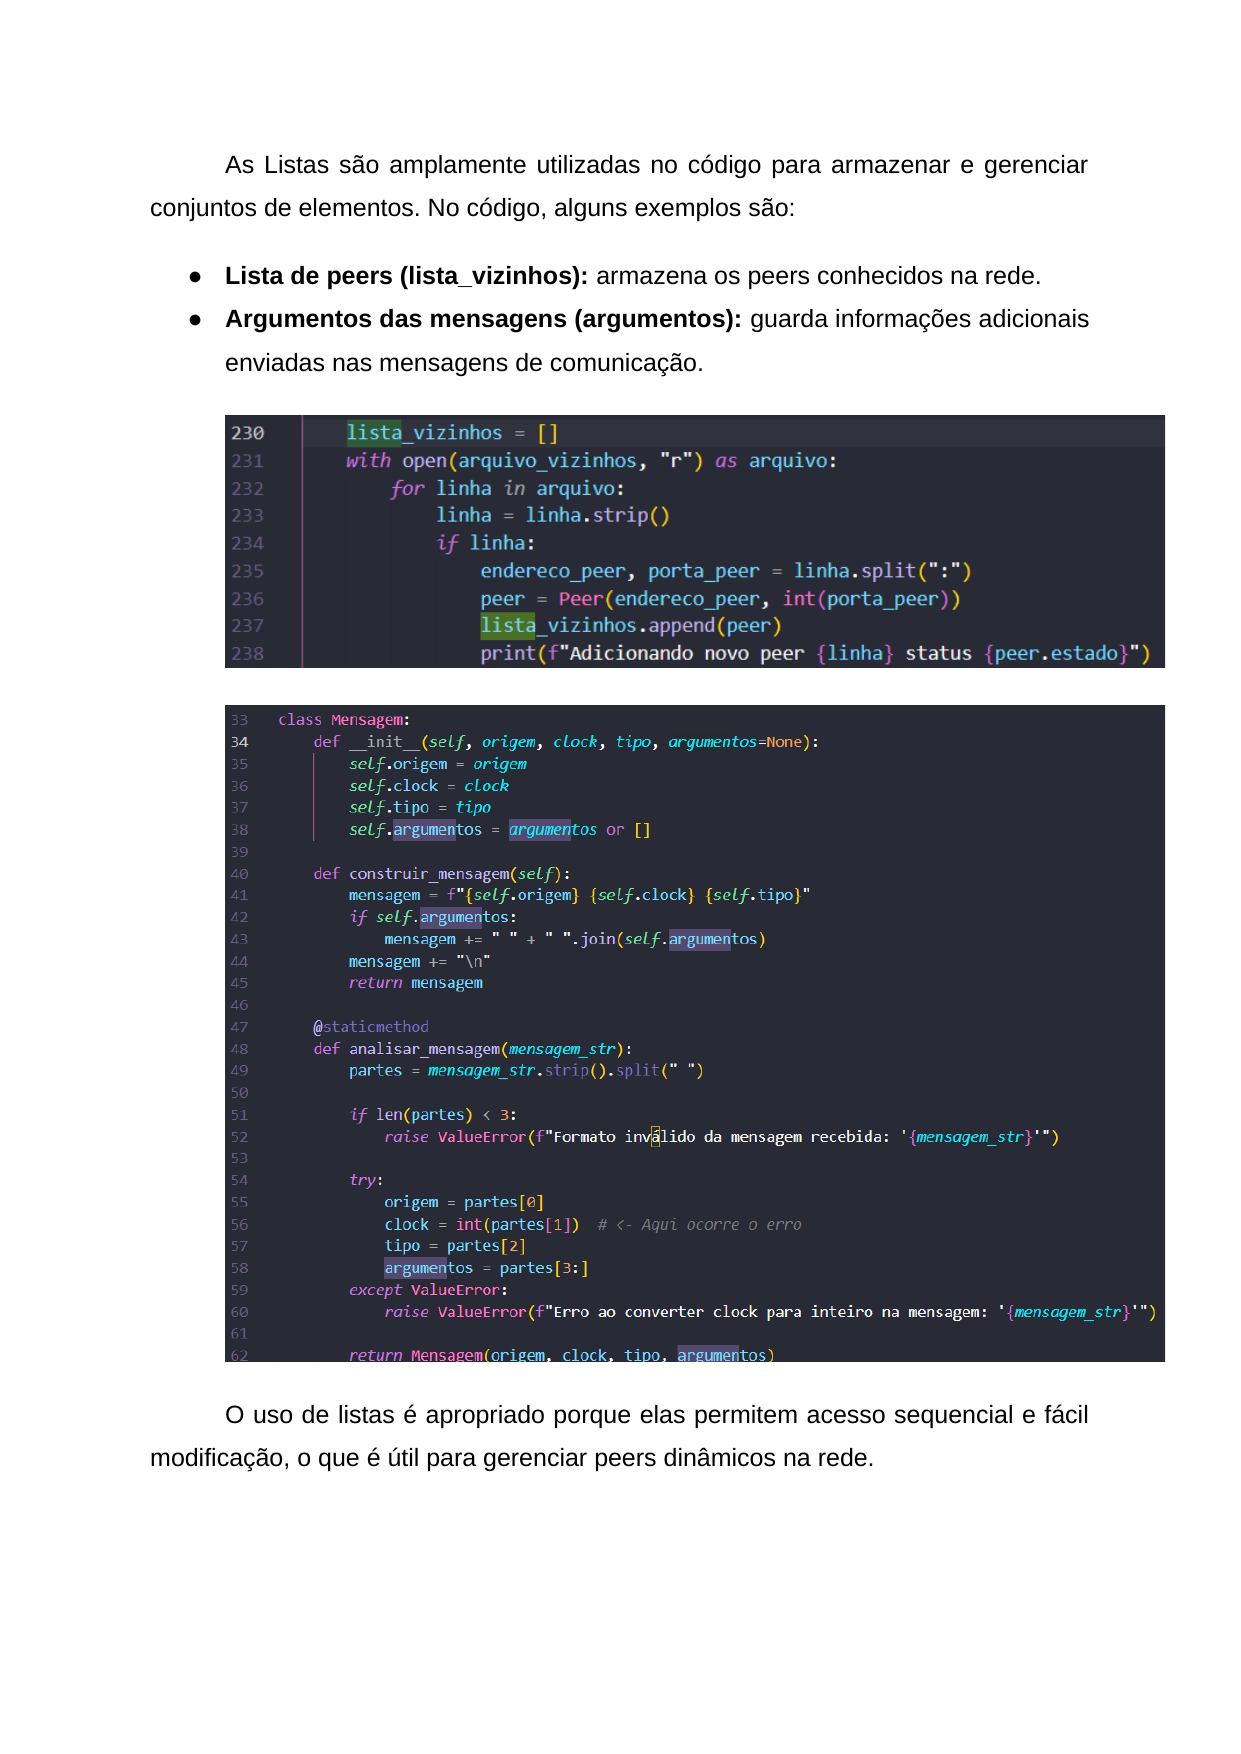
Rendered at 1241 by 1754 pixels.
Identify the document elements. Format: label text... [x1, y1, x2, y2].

text O uso de listas é apropriado porque elas permitem acesso sequencial e fácil modificação, o que é útil para gerenciar peers dinâmicos na rede. [150, 1400, 1090, 1472]
list Lista de peers (lista_vizinhos): armazena os peers conhecidos na rede. [187, 261, 1090, 290]
text As Listas são amplamente utilizadas no código para armazenar e gerenciar conjuntos de elementos. No código, alguns exemplos são: [150, 150, 1090, 222]
list Argumentos das mensagens (argumentos): guarda informações adicionais enviadas nas mensagens de comunicação. [187, 304, 1090, 376]
picture [225, 415, 1166, 668]
picture [225, 705, 1166, 1362]
